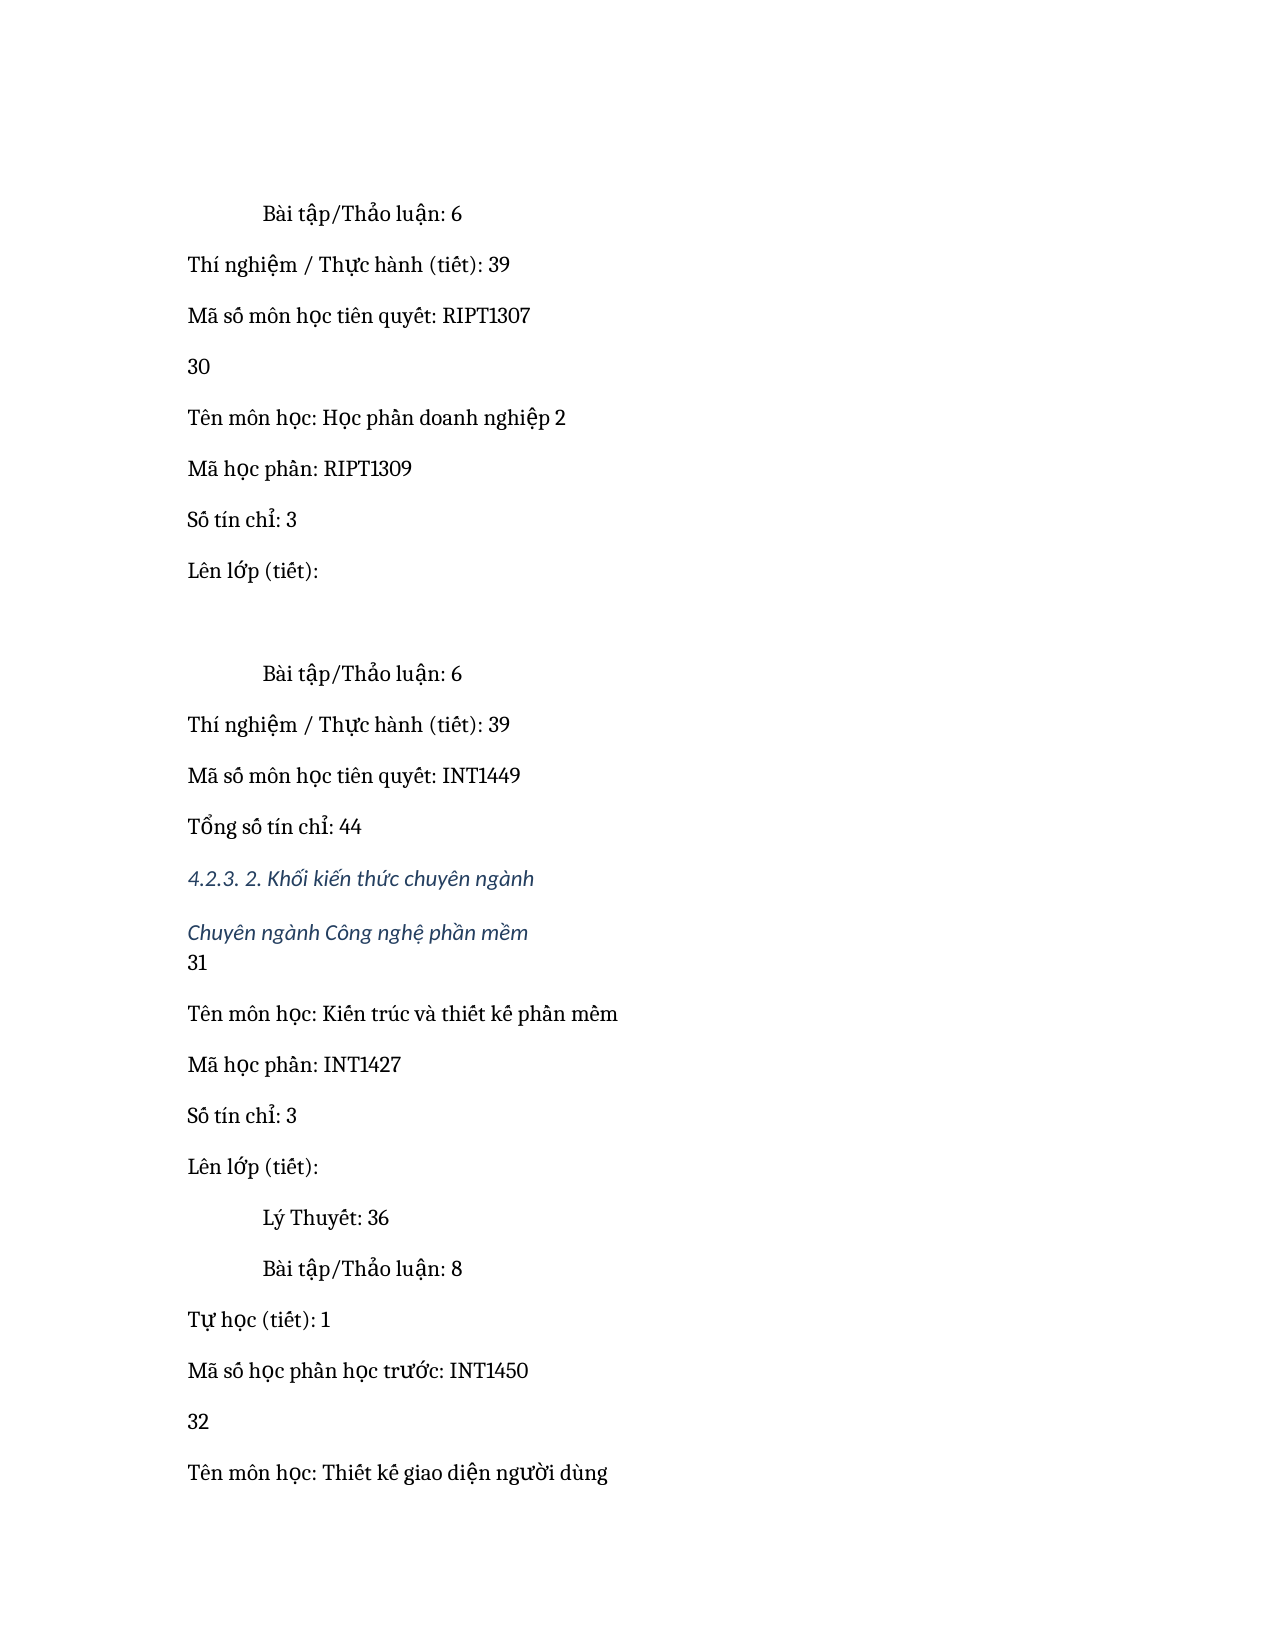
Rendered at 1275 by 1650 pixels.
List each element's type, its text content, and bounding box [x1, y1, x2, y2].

text Số tín chỉ: 3 [187, 507, 1087, 534]
text 32 [187, 1409, 1087, 1436]
text Tên môn học: Thiết kế giao diện người dùng [187, 1460, 1087, 1487]
text Mã số môn học tiên quyết: RIPT1307 [187, 303, 1087, 329]
text Bài tập/Thảo luận: 8 [187, 1256, 1087, 1282]
text Tổng số tín chỉ: 44 [187, 813, 1087, 840]
text Số tín chỉ: 3 [187, 1103, 1087, 1129]
text Mã học phần: INT1427 [187, 1052, 1087, 1078]
text Tự học (tiết): 1 [187, 1307, 1087, 1333]
text Bài tập/Thảo luận: 6 [187, 201, 1087, 227]
text Lý Thuyết: 36 [187, 1205, 1087, 1231]
text Thí nghiệm / Thực hành (tiết): 39 [187, 711, 1087, 738]
text Tên môn học: Học phần doanh nghiệp 2 [187, 405, 1087, 432]
subtitle Chuyên ngành Công nghệ phần mềm [187, 918, 1087, 946]
text 31 [187, 950, 1087, 976]
text Tên môn học: Kiến trúc và thiết kế phần mềm [187, 1001, 1087, 1027]
text Mã số môn học tiên quyết: INT1449 [187, 762, 1087, 789]
text Mã số học phần học trước: INT1450 [187, 1358, 1087, 1384]
text Mã học phần: RIPT1309 [187, 456, 1087, 483]
text Bài tập/Thảo luận: 6 [187, 660, 1087, 687]
subtitle 4.2.3. 2. Khối kiến thức chuyên ngành [187, 864, 1087, 893]
text Thí nghiệm / Thực hành (tiết): 39 [187, 252, 1087, 278]
text Lên lớp (tiết): [187, 558, 1087, 585]
text Lên lớp (tiết): [187, 1154, 1087, 1180]
text 30 [187, 354, 1087, 381]
